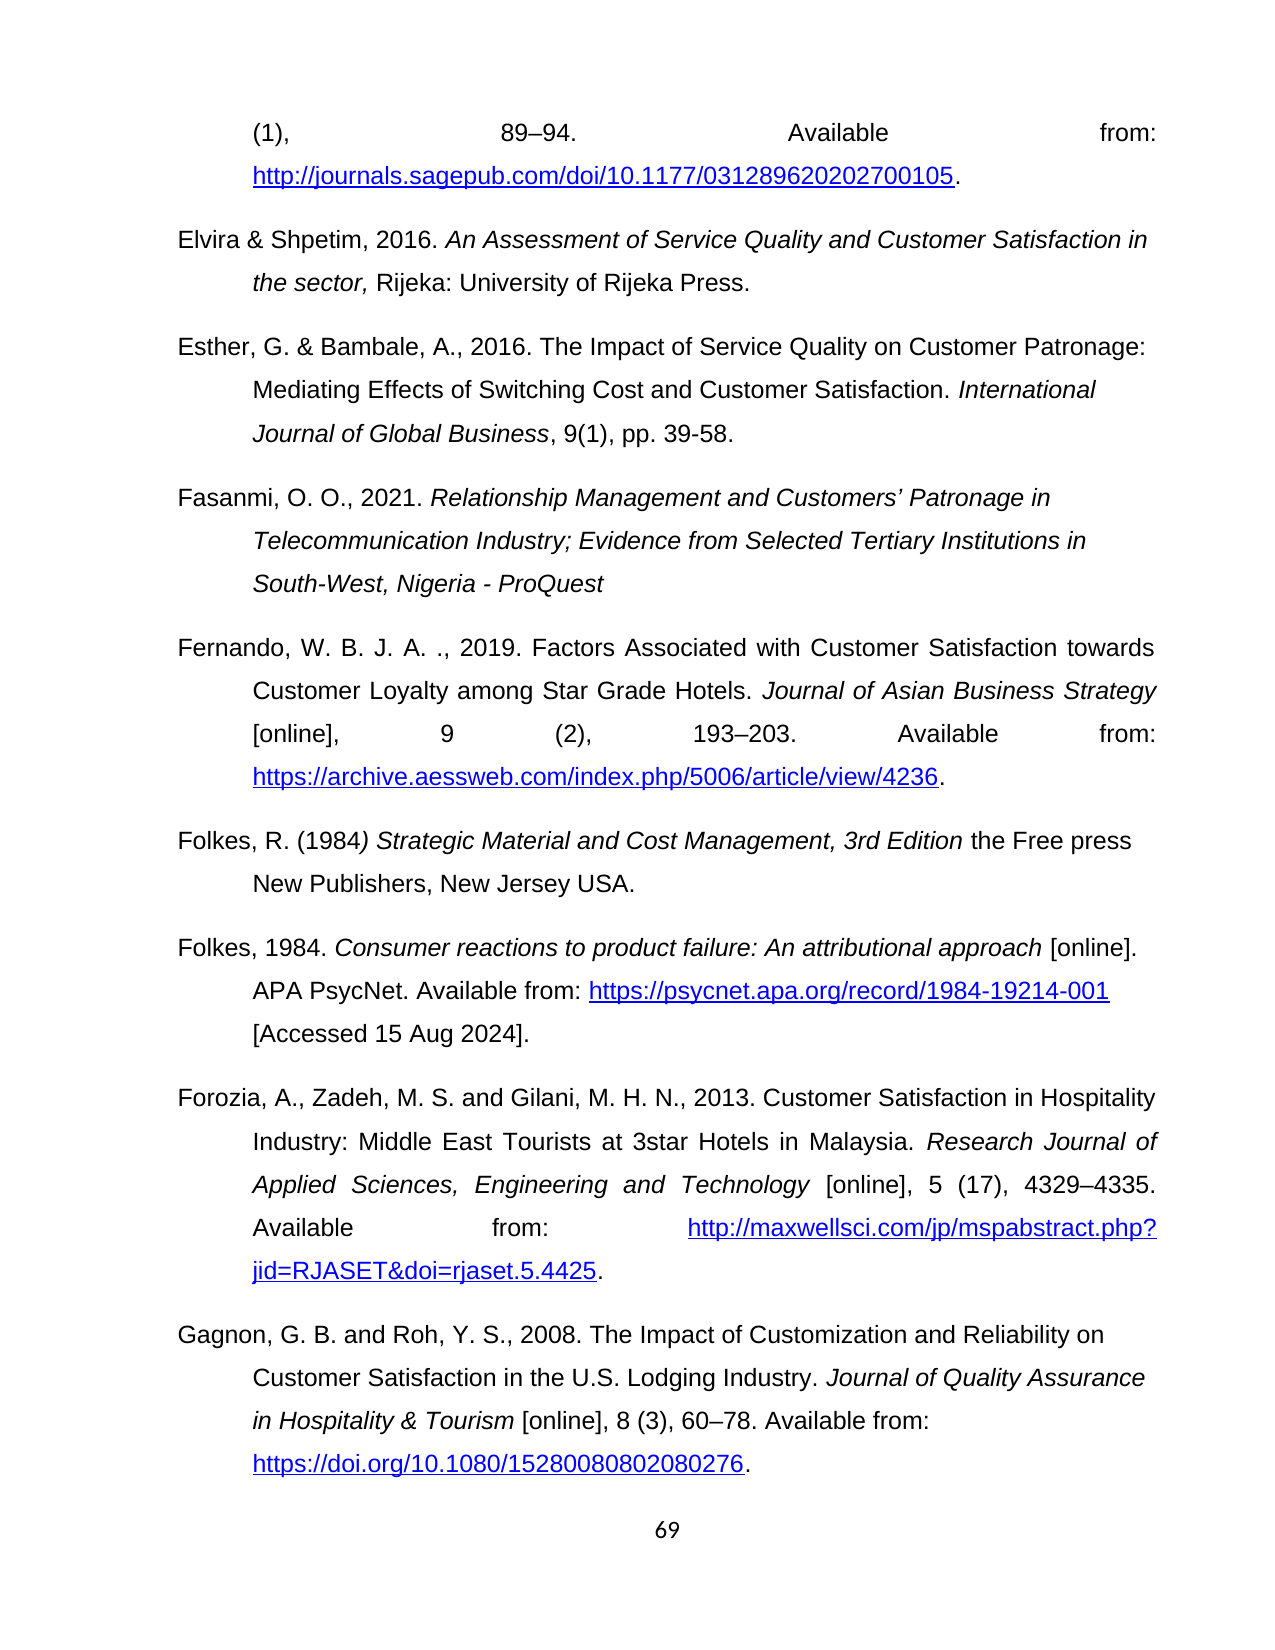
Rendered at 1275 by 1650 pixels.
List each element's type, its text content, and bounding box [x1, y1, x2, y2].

text Fasanmi, O. O., 2021. Relationship Management and Customers’ Patronage in Telecommunication Industry; Evidence from Selected Tertiary Institutions in South-West, Nigeria - ProQuest [177, 482, 1157, 597]
text Forozia, A., Zadeh, M. S. and Gilani, M. H. N., 2013. Customer Satisfaction in Hospitality Industry: Middle East Tourists at 3star Hotels in Malaysia. Research Journal of Applied Sciences, Engineering and Technology [online], 5 (17), 4329–4335. Available from: http://maxwellsci.com/jp/mspabstract.php?jid=RJASET&doi=rjaset.5.4425. [177, 1083, 1157, 1284]
text Elvira & Shpetim, 2016. An Assessment of Service Quality and Customer Satisfaction in the sector, Rijeka: University of Rijeka Press. [177, 225, 1157, 297]
text Esther, G. & Bambale, A., 2016. The Impact of Service Quality on Customer Patronage: Mediating Effects of Switching Cost and Customer Satisfaction. International Journal of Global Business, 9(1), pp. 39-58. [177, 332, 1157, 447]
text Folkes, 1984. Consumer reactions to product failure: An attributional approach [online]. APA PsycNet. Available from: https://psycnet.apa.org/record/1984-19214-001 [Accessed 15 Aug 2024]. [177, 933, 1157, 1048]
text Gagnon, G. B. and Roh, Y. S., 2008. The Impact of Customization and Reliability on Customer Satisfaction in the U.S. Lodging Industry. Journal of Quality Assurance in Hospitality & Tourism [online], 8 (3), 60–78. Available from: https://doi.org/10.1080/15280080802080276. [177, 1320, 1157, 1478]
text Folkes, R. (1984) Strategic Material and Cost Management, 3rd Edition the Free press New Publishers, New Jersey USA. [177, 826, 1157, 898]
text Fernando, W. B. J. A. ., 2019. Factors Associated with Customer Satisfaction towards Customer Loyalty among Star Grade Hotels. Journal of Asian Business Strategy [online], 9 (2), 193–203. Available from: https://archive.aessweb.com/index.php/5006/article/view/4236. [177, 633, 1157, 791]
